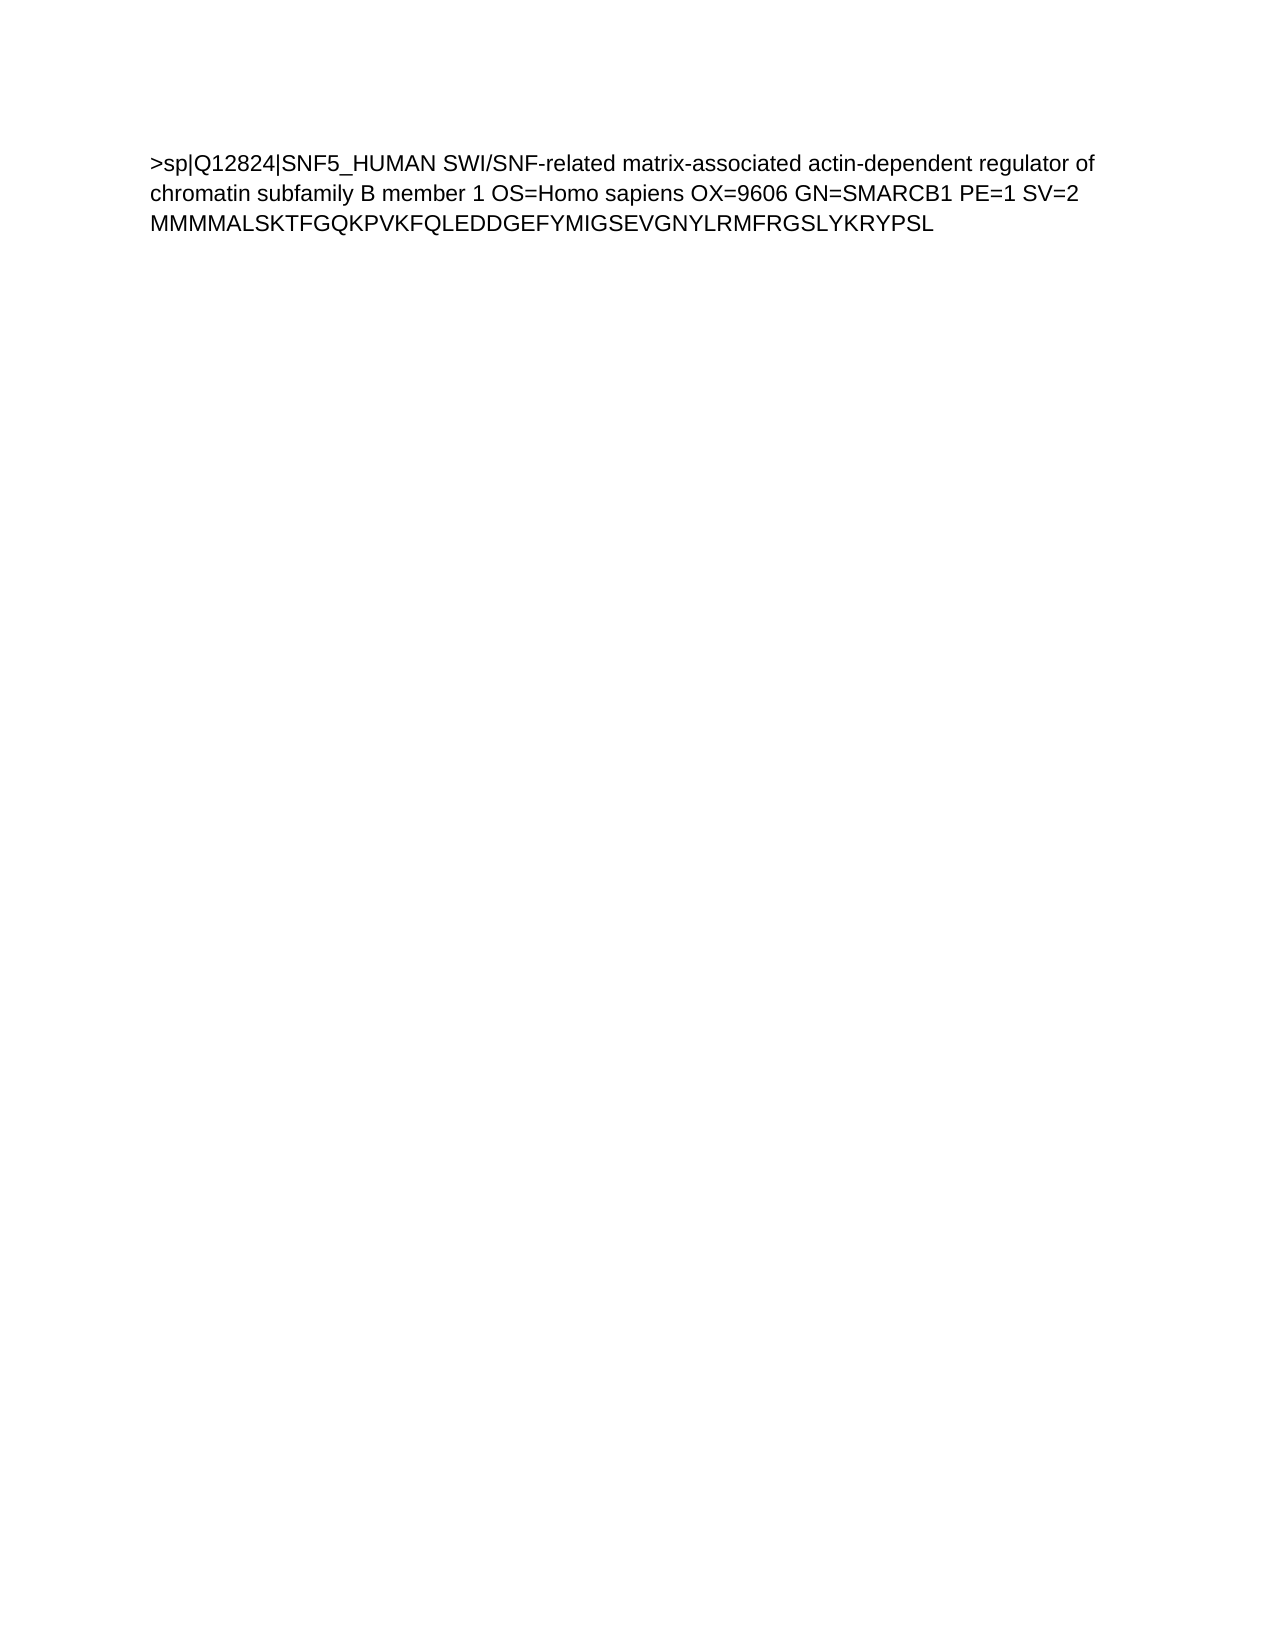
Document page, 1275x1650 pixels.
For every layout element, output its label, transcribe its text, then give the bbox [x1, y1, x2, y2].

text >sp|Q12824|SNF5_HUMAN SWI/SNF-related matrix-associated actin-dependent regulator of chromatin subfamily B member 1 OS=Homo sapiens OX=9606 GN=SMARCB1 PE=1 SV=2 [150, 150, 1125, 207]
text MMMMALSKTFGQKPVKFQLEDDGEFYMIGSEVGNYLRMFRGSLYKRYPSL [150, 210, 1125, 237]
